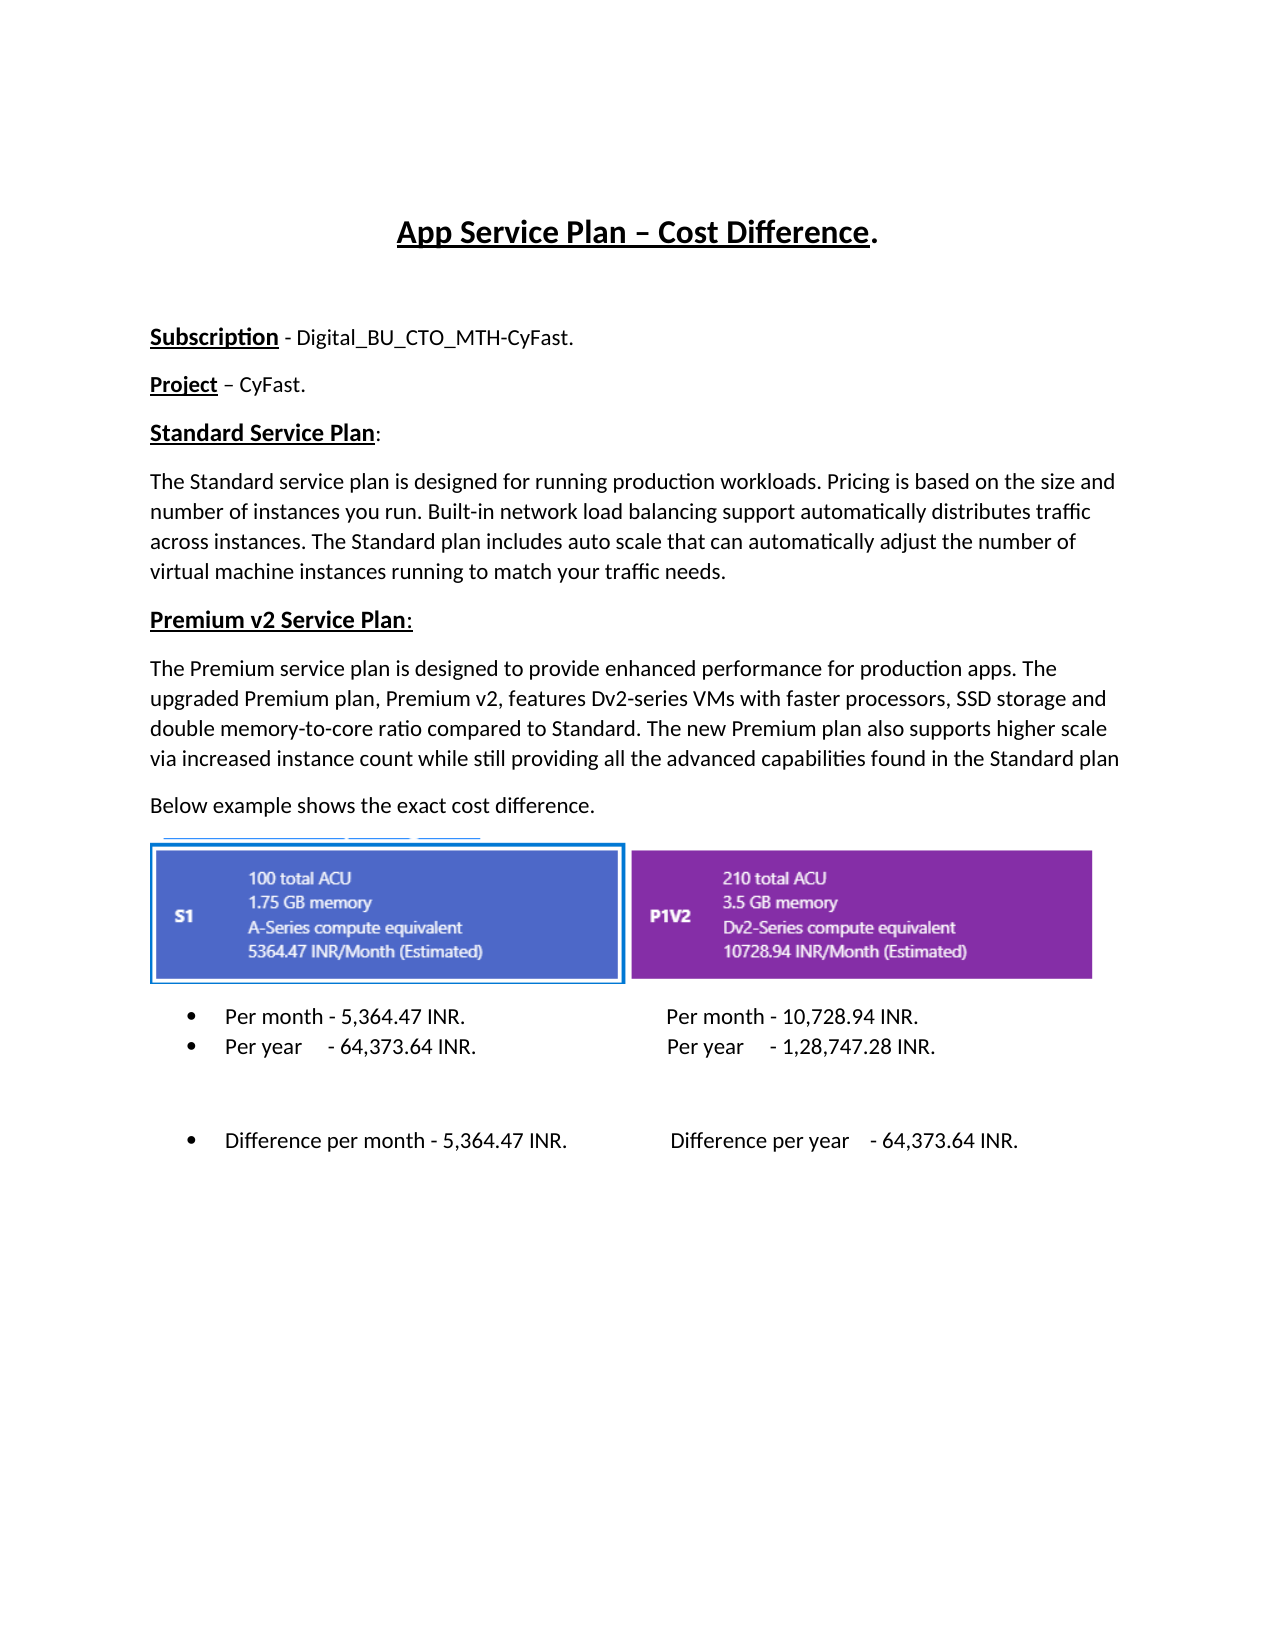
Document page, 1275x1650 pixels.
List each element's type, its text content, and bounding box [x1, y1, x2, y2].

text Below example shows the exact cost difference. [150, 791, 1125, 819]
picture [150, 838, 1096, 984]
list Difference per month - 5,364.47 INR. Difference per year - 64,373.64 INR. [187, 1126, 1125, 1154]
list Per month - 5,364.47 INR. Per month - 10,728.94 INR. [187, 1002, 1125, 1030]
text The Standard service plan is designed for running production workloads. Pricing is based on the size and number of instances you run. Built-in network load balancing support automatically distributes traffic across instances. The Standard plan includes auto scale that can automatically adjust the number of virtual machine instances running to match your traffic needs. [150, 467, 1125, 586]
text Standard Service Plan: [150, 417, 1125, 448]
text App Service Plan – Cost Difference. [150, 211, 1125, 251]
list Per year - 64,373.64 INR. Per year - 1,28,747.28 INR. [187, 1032, 1125, 1060]
text Project – CyFast. [150, 370, 1125, 398]
text Subscription - Digital_BU_CTO_MTH-CyFast. [150, 321, 1125, 351]
text Premium v2 Service Plan: [150, 604, 1125, 635]
text The Premium service plan is designed to provide enhanced performance for production apps. The upgraded Premium plan, Premium v2, features Dv2-series VMs with faster processors, SSD storage and double memory-to-core ratio compared to Standard. The new Premium plan also supports higher scale via increased instance count while still providing all the advanced capabilities found in the Standard plan [150, 654, 1125, 773]
